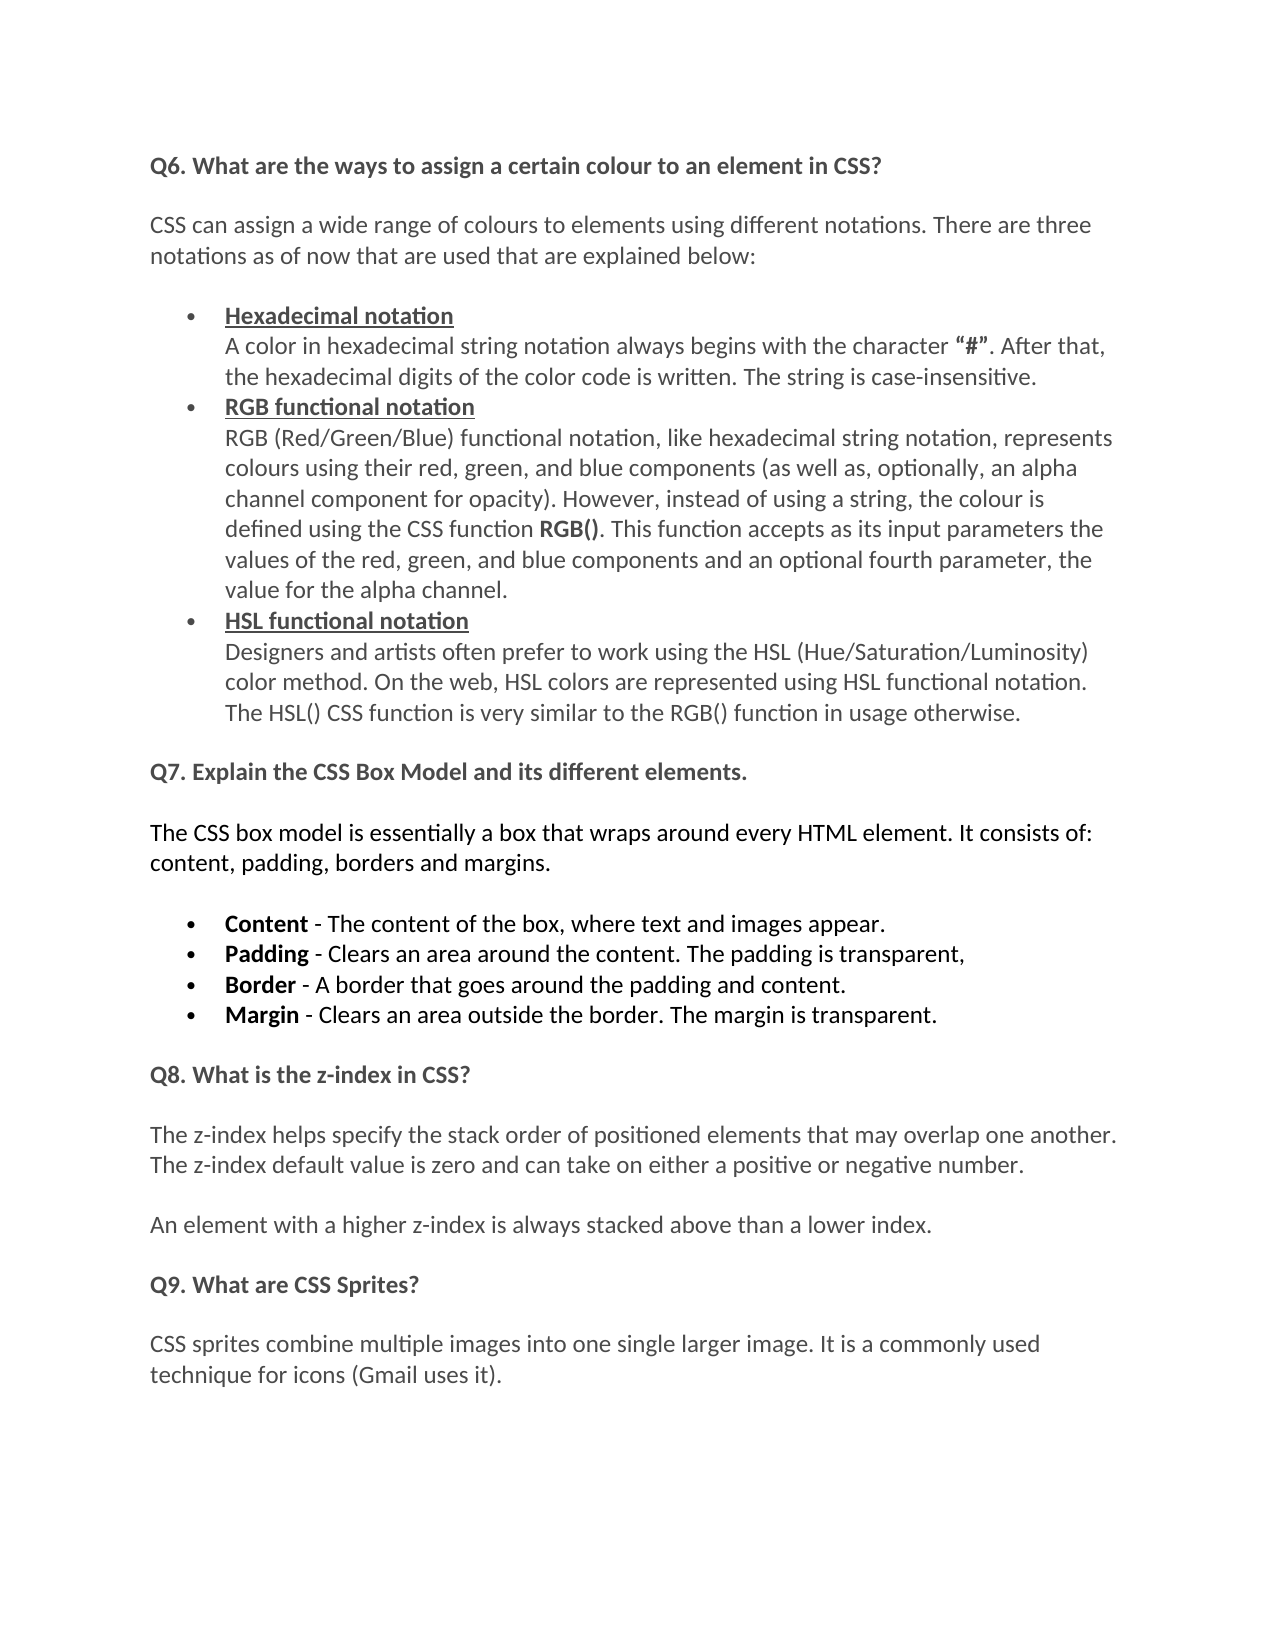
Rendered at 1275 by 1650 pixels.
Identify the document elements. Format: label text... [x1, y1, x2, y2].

list Padding - Clears an area around the content. The padding is transparent, [187, 938, 1125, 969]
text Q7. Explain the CSS Box Model and its different elements. [150, 756, 1125, 787]
list HSL functional notation Designers and artists often prefer to work using the HSL (Hue/Saturation/Luminosity) color method. On the web, HSL colors are represented using HSL functional notation. The HSL() CSS function is very similar to the RGB() function in usage otherwise. [187, 605, 1125, 727]
text The z-index helps specify the stack order of positioned elements that may overlap one another. The z-index default value is zero and can take on either a positive or negative number. [150, 1119, 1125, 1180]
subtitle Q9. What are CSS Sprites? [150, 1269, 1125, 1299]
text An element with a higher z-index is always stacked above than a lower index. [150, 1209, 1125, 1239]
list Border - A border that goes around the padding and content. [187, 969, 1125, 999]
text The CSS box model is essentially a box that wraps around every HTML element. It consists of: content, padding, borders and margins. [150, 817, 1125, 878]
list RGB functional notation RGB (Red/Green/Blue) functional notation, like hexadecimal string notation, represents colours using their red, green, and blue components (as well as, optionally, an alpha channel component for opacity). However, instead of using a string, the colour is defined using the CSS function RGB(). This function accepts as its input parameters the values of the red, green, and blue components and an optional fourth parameter, the value for the alpha channel. [187, 391, 1125, 605]
text CSS sprites combine multiple images into one single larger image. It is a commonly used technique for icons (Gmail uses it). [150, 1328, 1125, 1389]
text CSS can assign a wide range of colours to elements using different notations. There are three notations as of now that are used that are explained below: [150, 210, 1125, 271]
list Hexadecimal notation A color in hexadecimal string notation always begins with the character “#”. After that, the hexadecimal digits of the color code is written. The string is case-insensitive. [187, 300, 1125, 391]
list Content - The content of the box, where text and images appear. [187, 908, 1125, 938]
text Q6. What are the ways to assign a certain colour to an element in CSS? [150, 150, 1125, 181]
list Margin - Clears an area outside the border. The margin is transparent. [187, 999, 1125, 1030]
subtitle Q8. What is the z-index in CSS? [150, 1059, 1125, 1090]
